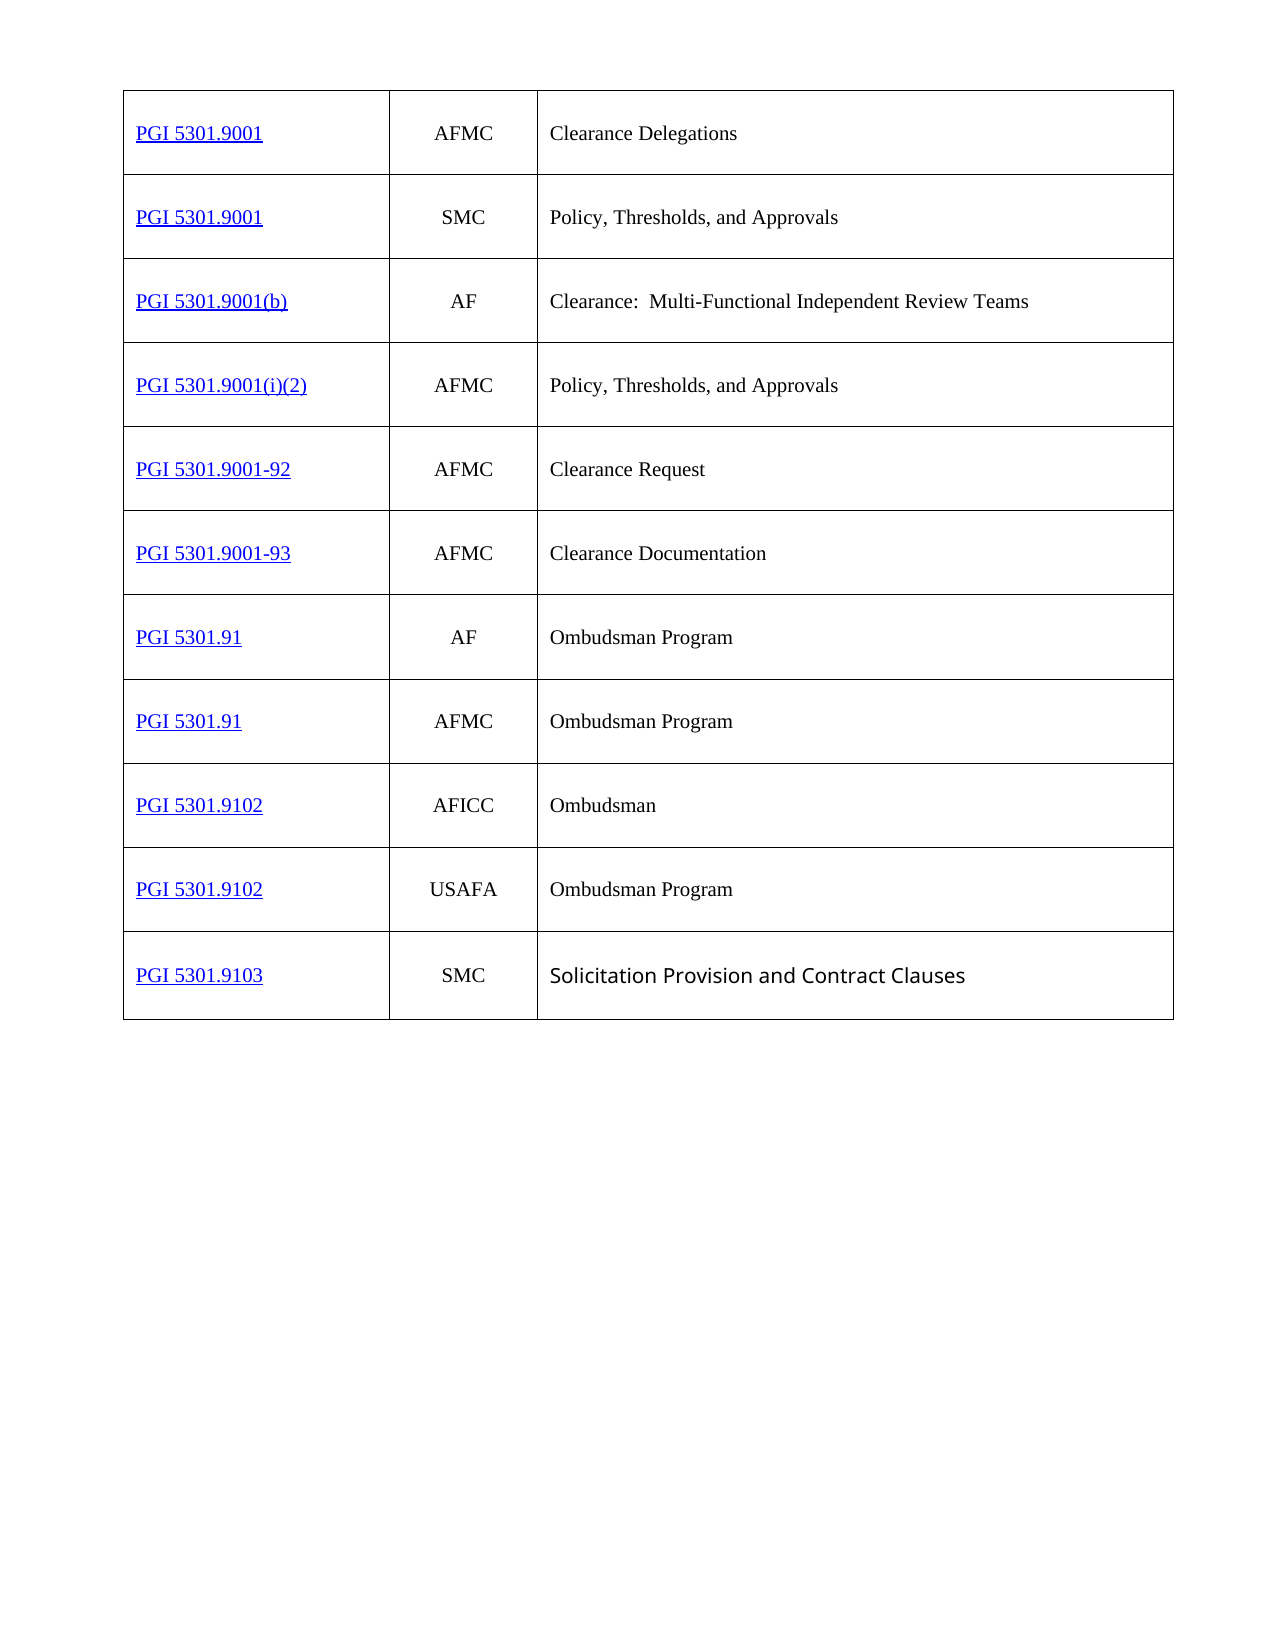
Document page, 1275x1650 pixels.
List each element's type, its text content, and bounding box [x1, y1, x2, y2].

table_cell AFMC [390, 91, 537, 174]
table_cell Ombudsman [538, 764, 1173, 847]
table_cell PGI 5301.9001(i)(2) [124, 343, 389, 426]
table_cell PGI 5301.9001 [124, 91, 389, 174]
table_cell Solicitation Provision and Contract Clauses [538, 932, 1173, 1019]
table_cell PGI 5301.9001-93 [124, 511, 389, 594]
table_cell PGI 5301.91 [124, 595, 389, 678]
table_cell PGI 5301.9102 [124, 764, 389, 847]
table_cell AF [390, 259, 537, 342]
table_cell PGI 5301.9001 [124, 175, 389, 258]
table_cell Clearance Request [538, 427, 1173, 510]
table_cell Ombudsman Program [538, 848, 1173, 931]
table_cell PGI 5301.9103 [124, 932, 389, 1019]
table_cell Policy, Thresholds, and Approvals [538, 175, 1173, 258]
table_cell PGI 5301.9102 [124, 848, 389, 931]
table_cell AFICC [390, 764, 537, 847]
table_cell SMC [390, 175, 537, 258]
table_cell PGI 5301.9001(b) [124, 259, 389, 342]
table_cell AFMC [390, 680, 537, 762]
table_cell Clearance Documentation [538, 511, 1173, 594]
table_cell PGI 5301.9001-92 [124, 427, 389, 510]
table_cell AFMC [390, 343, 537, 426]
table_cell Clearance: Multi-Functional Independent Review Teams [538, 259, 1173, 342]
table_cell USAFA [390, 848, 537, 931]
table_cell Ombudsman Program [538, 595, 1173, 678]
table_cell Clearance Delegations [538, 91, 1173, 174]
table_cell AFMC [390, 511, 537, 594]
table_cell PGI 5301.91 [124, 680, 389, 762]
table_cell Policy, Thresholds, and Approvals [538, 343, 1173, 426]
table_cell AFMC [390, 427, 537, 510]
table_cell Ombudsman Program [538, 680, 1173, 762]
table_cell AF [390, 595, 537, 678]
table_cell SMC [390, 932, 537, 1019]
